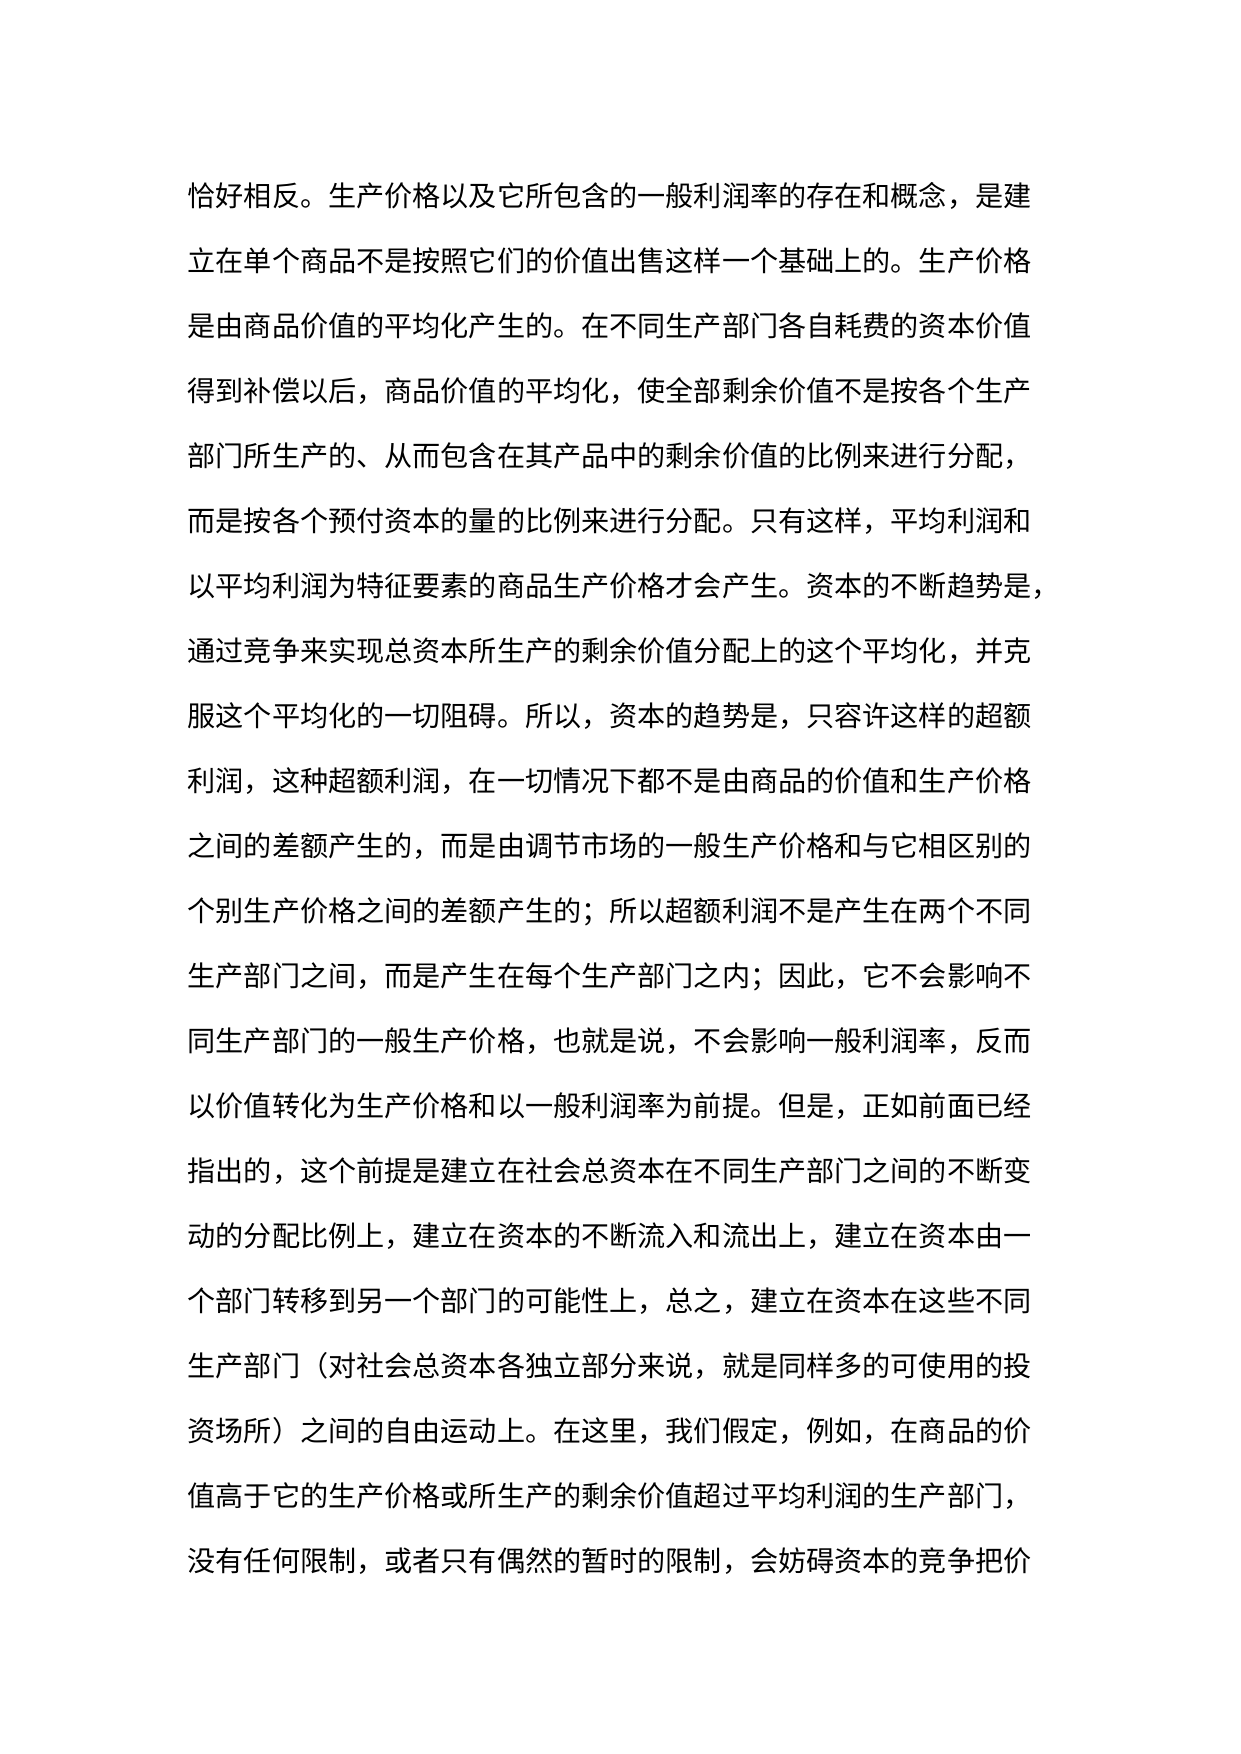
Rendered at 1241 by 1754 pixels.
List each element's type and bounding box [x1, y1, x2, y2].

text [187, 162, 1053, 1592]
